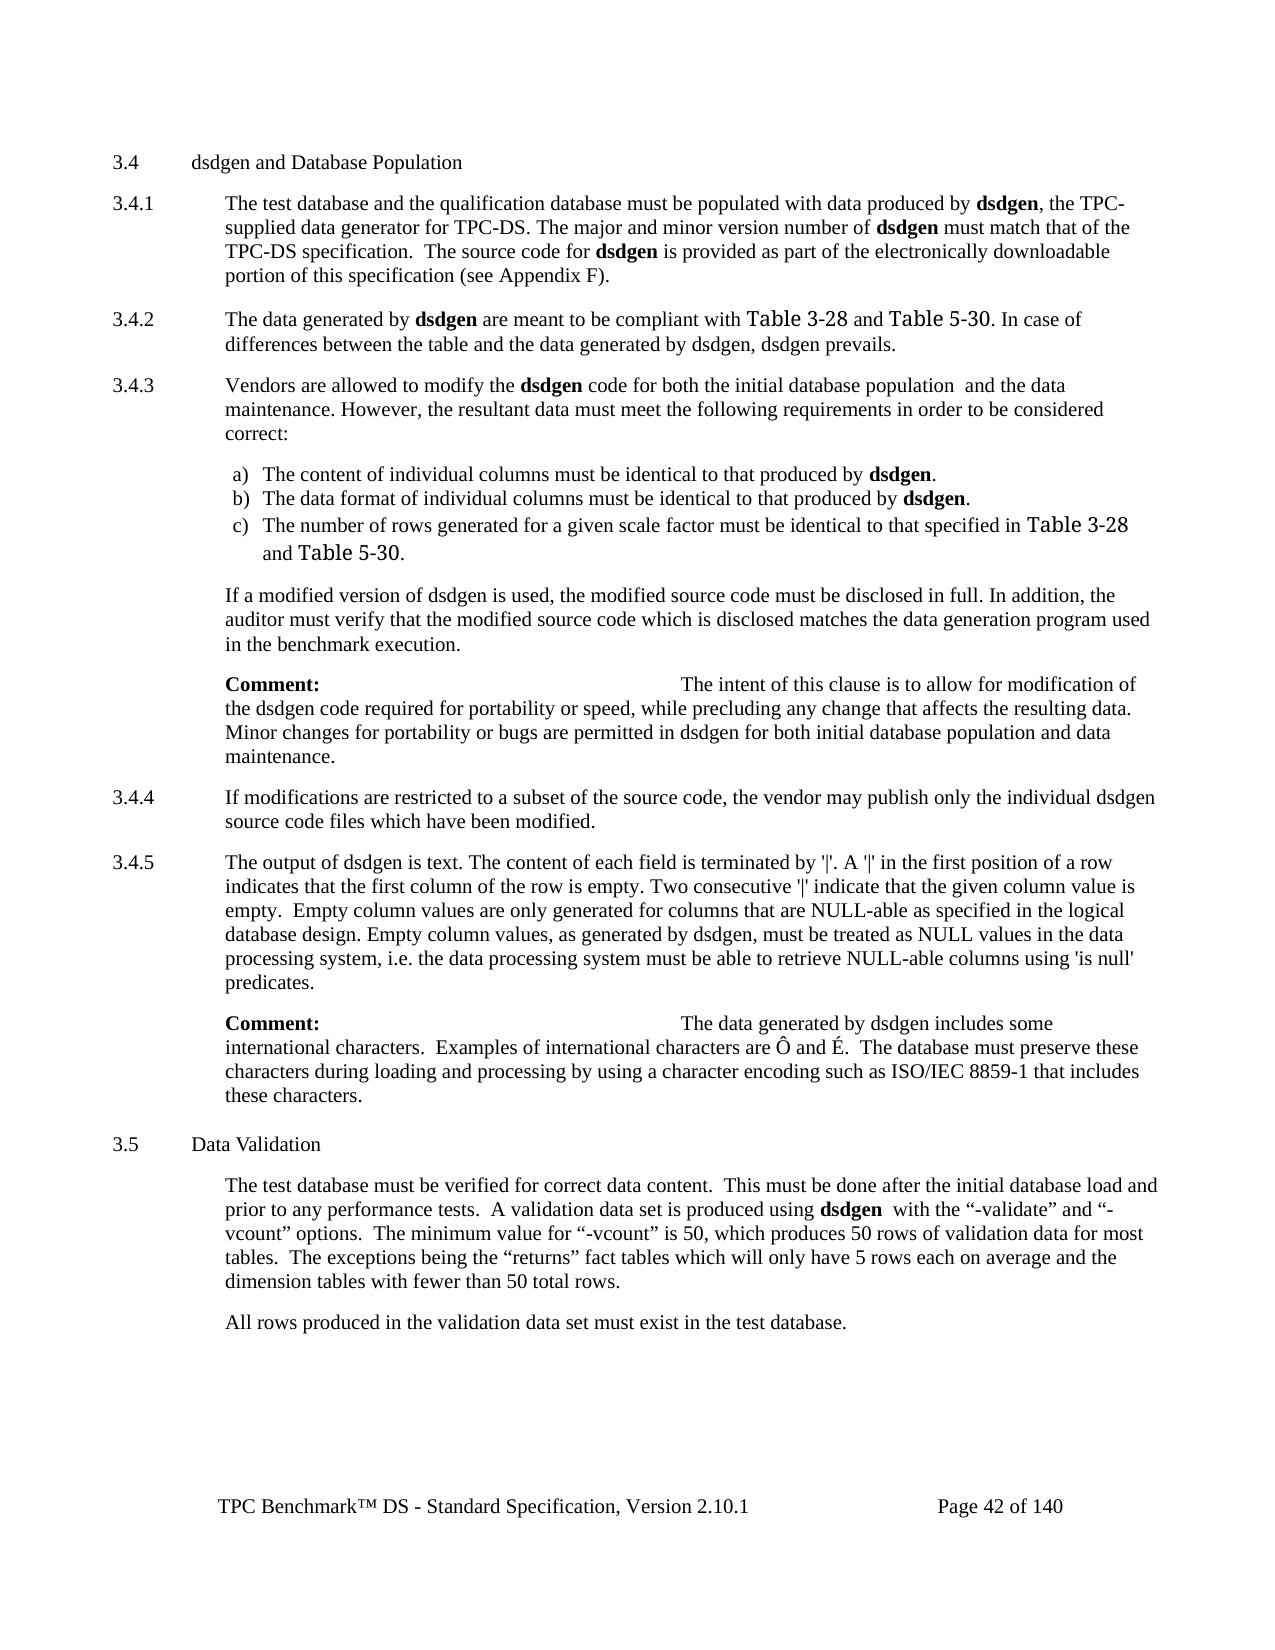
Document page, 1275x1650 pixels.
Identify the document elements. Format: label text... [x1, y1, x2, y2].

text The test database must be verified for correct data content. This must be done after the initial database load and prior to any performance tests. A validation data set is produced using dsdgen with the “-validate” and “-vcount” options. The minimum value for “-vcount” is 50, which produces 50 rows of validation data for most tables. The exceptions being the “returns” fact tables which will only have 5 rows each on average and the dimension tables with fewer than 50 total rows. [225, 1173, 1162, 1293]
text The intent of this clause is to allow for modification of the dsdgen code required for portability or speed, while precluding any change that affects the resulting data. Minor changes for portability or bugs are permitted in dsdgen for both initial database population and data maintenance. [225, 672, 1162, 768]
list The content of individual columns must be identical to that produced by dsdgen. [232, 462, 1162, 486]
text Data Validation [112, 1132, 1162, 1156]
list The data format of individual columns must be identical to that produced by dsdgen. [232, 486, 1162, 510]
text If a modified version of dsdgen is used, the modified source code must be disclosed in full. In addition, the auditor must verify that the modified source code which is disclosed matches the data generation program used in the benchmark execution. [225, 583, 1162, 656]
text dsdgen and Database Population [112, 150, 1162, 174]
text If modifications are restricted to a subset of the source code, the vendor may publish only the individual dsdgen source code files which have been modified. [112, 785, 1162, 833]
text All rows produced in the validation data set must exist in the test database. [225, 1310, 1162, 1334]
text Vendors are allowed to modify the dsdgen code for both the initial database population and the data maintenance. However, the resultant data must meet the following requirements in order to be considered correct: [112, 373, 1162, 445]
text The test database and the qualification database must be populated with data produced by dsdgen, the TPC-supplied data generator for TPC-DS. The major and minor version number of dsdgen must match that of the TPC-DS specification. The source code for dsdgen is provided as part of the electronically downloadable portion of this specification (see Appendix F). [112, 191, 1162, 287]
text The data generated by dsdgen includes some international characters. Examples of international characters are Ô and É. The database must preserve these characters during loading and processing by using a character encoding such as ISO/IEC 8859-1 that includes these characters. [225, 1011, 1162, 1107]
text The output of dsdgen is text. The content of each field is terminated by '|'. A '|' in the first position of a row indicates that the first column of the row is empty. Two consecutive '|' indicate that the given column value is empty. Empty column values are only generated for columns that are NULL-able as specified in the logical database design. Empty column values, as generated by dsdgen, must be treated as NULL values in the data processing system, i.e. the data processing system must be able to retrieve NULL-able columns using 'is null' predicates. [112, 850, 1162, 994]
